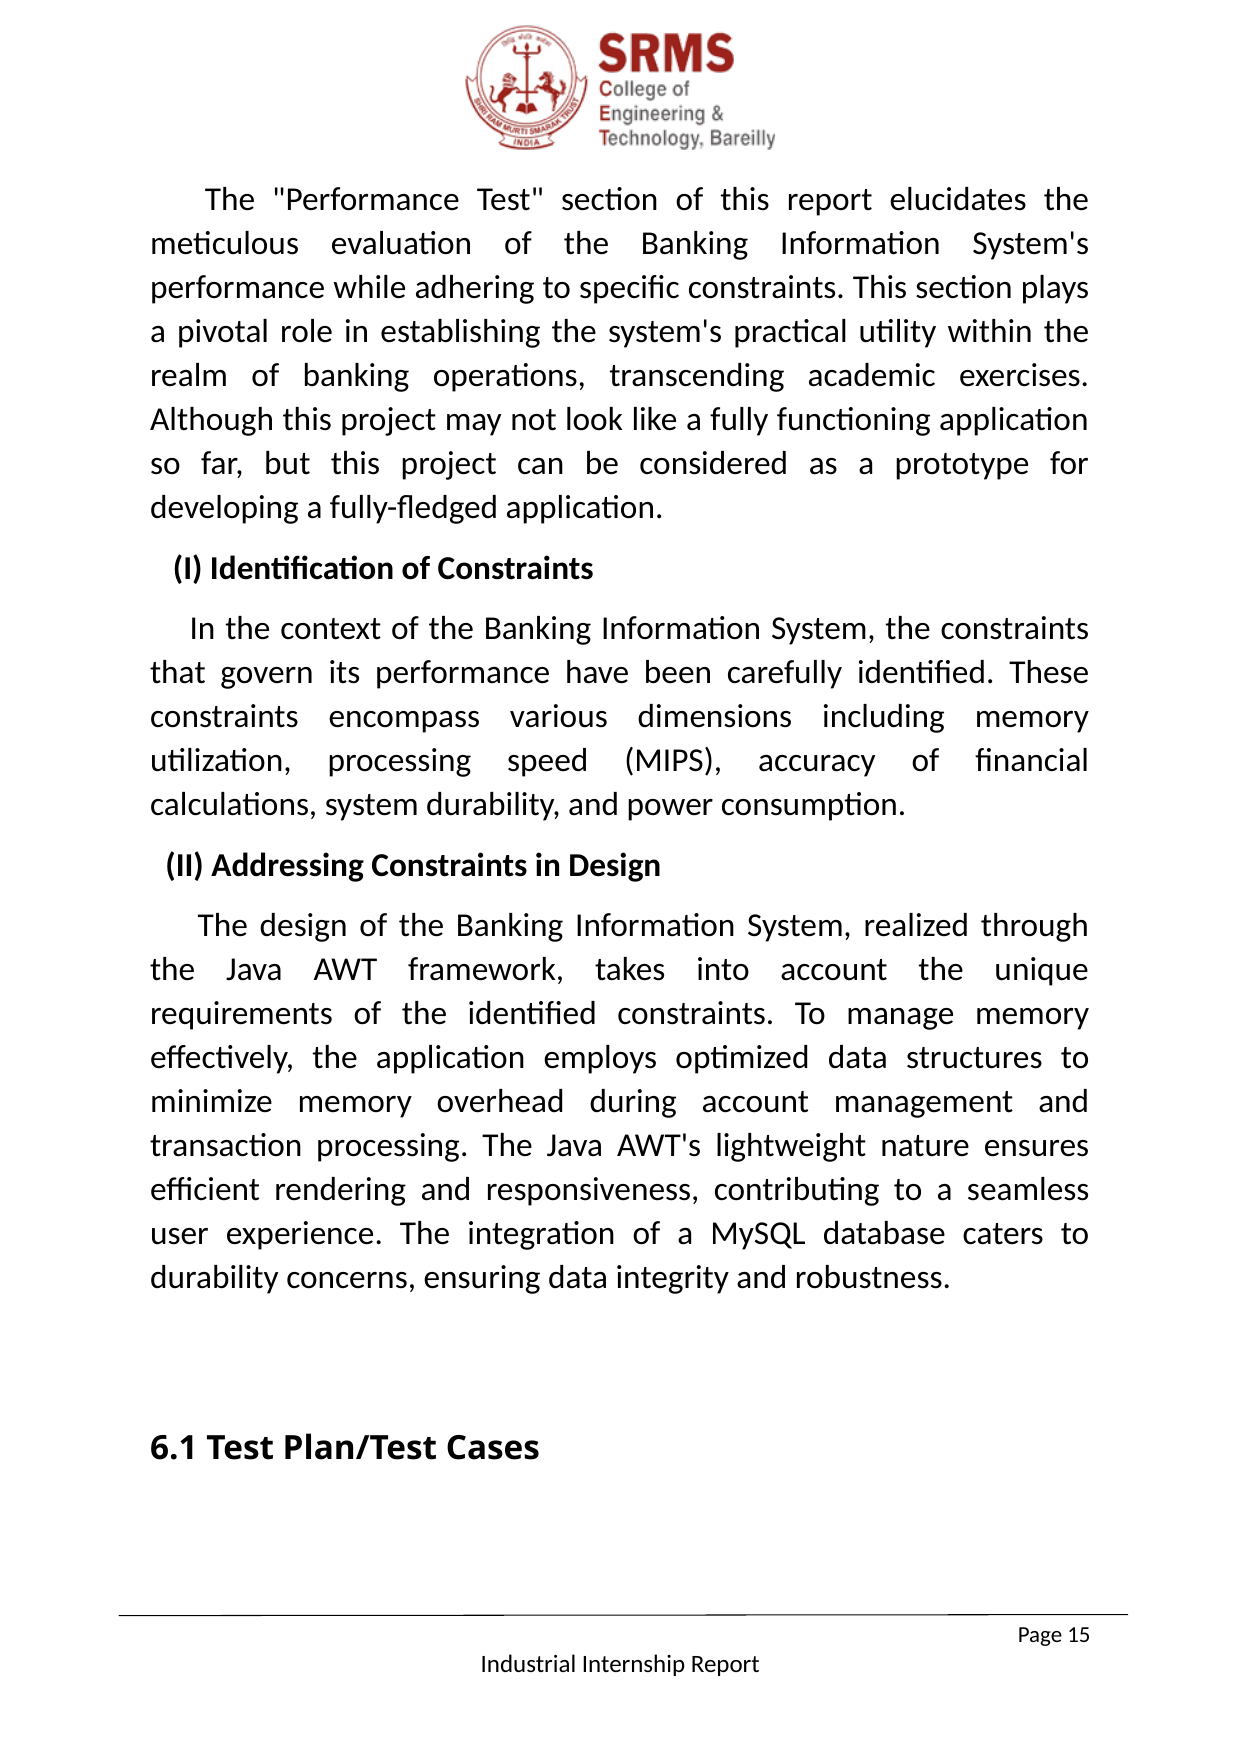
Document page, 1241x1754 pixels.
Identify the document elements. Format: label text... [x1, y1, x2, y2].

text In the context of the Banking Information System, the constraints that govern its performance have been carefully identified. These constraints encompass various dimensions including memory utilization, processing speed (MIPS), accuracy of financial calculations, system durability, and power consumption. [150, 607, 1090, 824]
text (II) Addressing Constraints in Design [150, 844, 1090, 884]
subtitle 6.1 Test Plan/Test Cases [150, 1424, 1090, 1469]
text The design of the Banking Information System, realized through the Java AWT framework, takes into account the unique requirements of the identified constraints. To manage memory effectively, the application employs optimized data structures to minimize memory overhead during account management and transaction processing. The Java AWT's lightweight nature ensures efficient rendering and responsiveness, contributing to a seamless user experience. The integration of a MySQL database caters to durability concerns, ensuring data integrity and robustness. [150, 904, 1090, 1297]
picture [464, 23, 776, 151]
text (I) Identification of Constraints [150, 547, 1090, 587]
text The "Performance Test" section of this report elucidates the meticulous evaluation of the Banking Information System's performance while adhering to specific constraints. This section plays a pivotal role in establishing the system's practical utility within the realm of banking operations, transcending academic exercises. Although this project may not look like a fully functioning application so far, but this project can be considered as a prototype for developing a fully-fledged application. [150, 178, 1090, 527]
